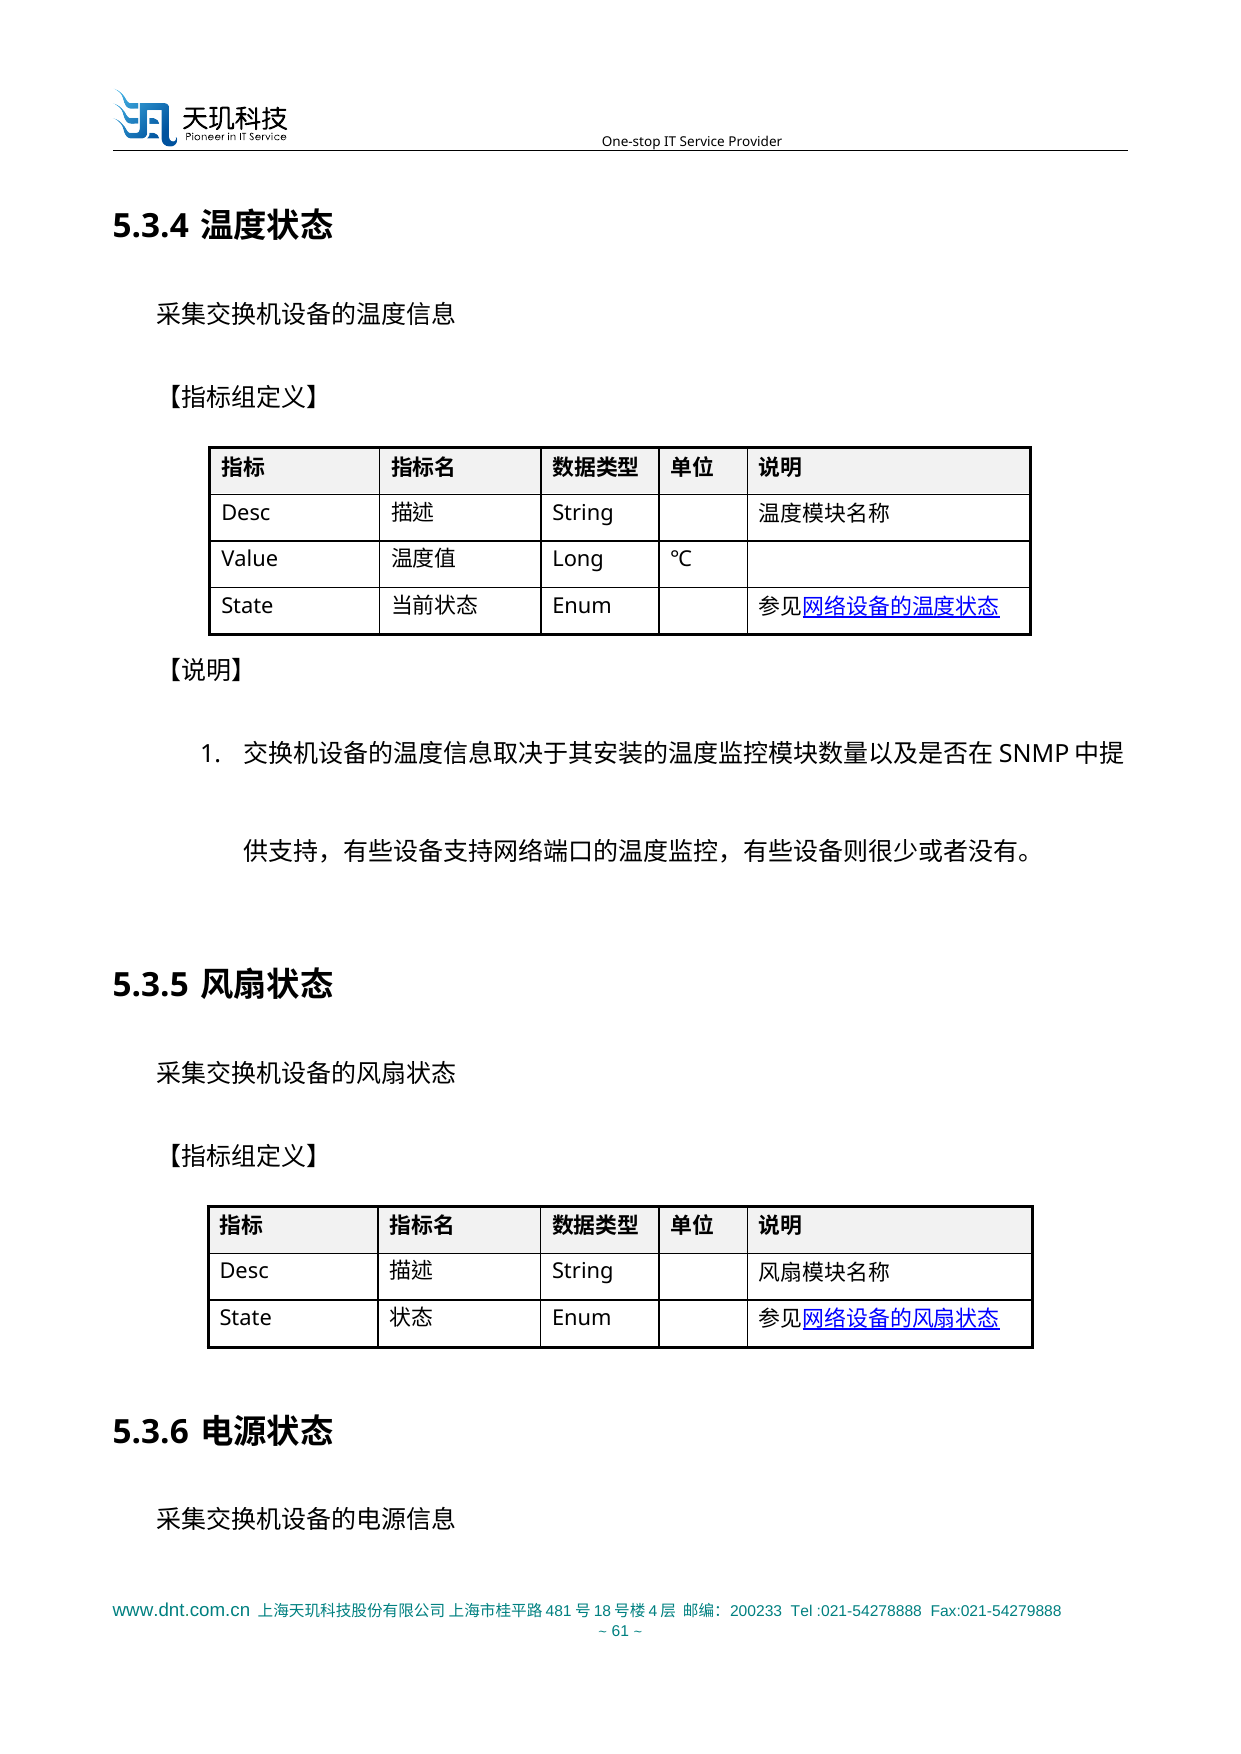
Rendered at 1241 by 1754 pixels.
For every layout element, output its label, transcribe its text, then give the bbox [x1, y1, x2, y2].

text 【指标组定义】 [112, 1122, 1128, 1187]
text 采集交换机设备的电源信息 [112, 1485, 1128, 1550]
text 【说明】 [112, 636, 1128, 701]
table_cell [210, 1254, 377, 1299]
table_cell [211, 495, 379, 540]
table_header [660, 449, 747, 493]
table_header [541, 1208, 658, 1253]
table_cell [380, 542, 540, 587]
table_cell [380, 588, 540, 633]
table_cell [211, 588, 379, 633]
subtitle 电源状态 [112, 1396, 1128, 1461]
text 【指标组定义】 [112, 363, 1128, 428]
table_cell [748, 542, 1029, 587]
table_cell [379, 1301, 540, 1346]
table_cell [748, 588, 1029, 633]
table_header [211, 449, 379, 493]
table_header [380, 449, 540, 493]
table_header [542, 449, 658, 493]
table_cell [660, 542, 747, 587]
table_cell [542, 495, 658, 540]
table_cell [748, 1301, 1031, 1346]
text 采集交换机设备的风扇状态 [112, 1039, 1128, 1104]
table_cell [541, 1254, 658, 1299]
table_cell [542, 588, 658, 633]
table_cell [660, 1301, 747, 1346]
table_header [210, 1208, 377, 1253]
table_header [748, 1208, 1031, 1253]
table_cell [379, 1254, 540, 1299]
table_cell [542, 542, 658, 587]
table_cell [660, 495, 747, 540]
list 交换机设备的温度信息取决于其安装的温度监控模块数量以及是否在SNMP中提供支持，有些设备支持网络端口的温度监控，有些设备则很少或者没有。 [200, 719, 1128, 882]
text 采集交换机设备的温度信息 [112, 280, 1128, 345]
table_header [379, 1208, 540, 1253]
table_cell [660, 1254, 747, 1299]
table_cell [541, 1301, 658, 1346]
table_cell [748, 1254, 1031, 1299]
subtitle 温度状态 [112, 191, 1128, 256]
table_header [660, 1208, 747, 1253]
subtitle 风扇状态 [112, 949, 1128, 1014]
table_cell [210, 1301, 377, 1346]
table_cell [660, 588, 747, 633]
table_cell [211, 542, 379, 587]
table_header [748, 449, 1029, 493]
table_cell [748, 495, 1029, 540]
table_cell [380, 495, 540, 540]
